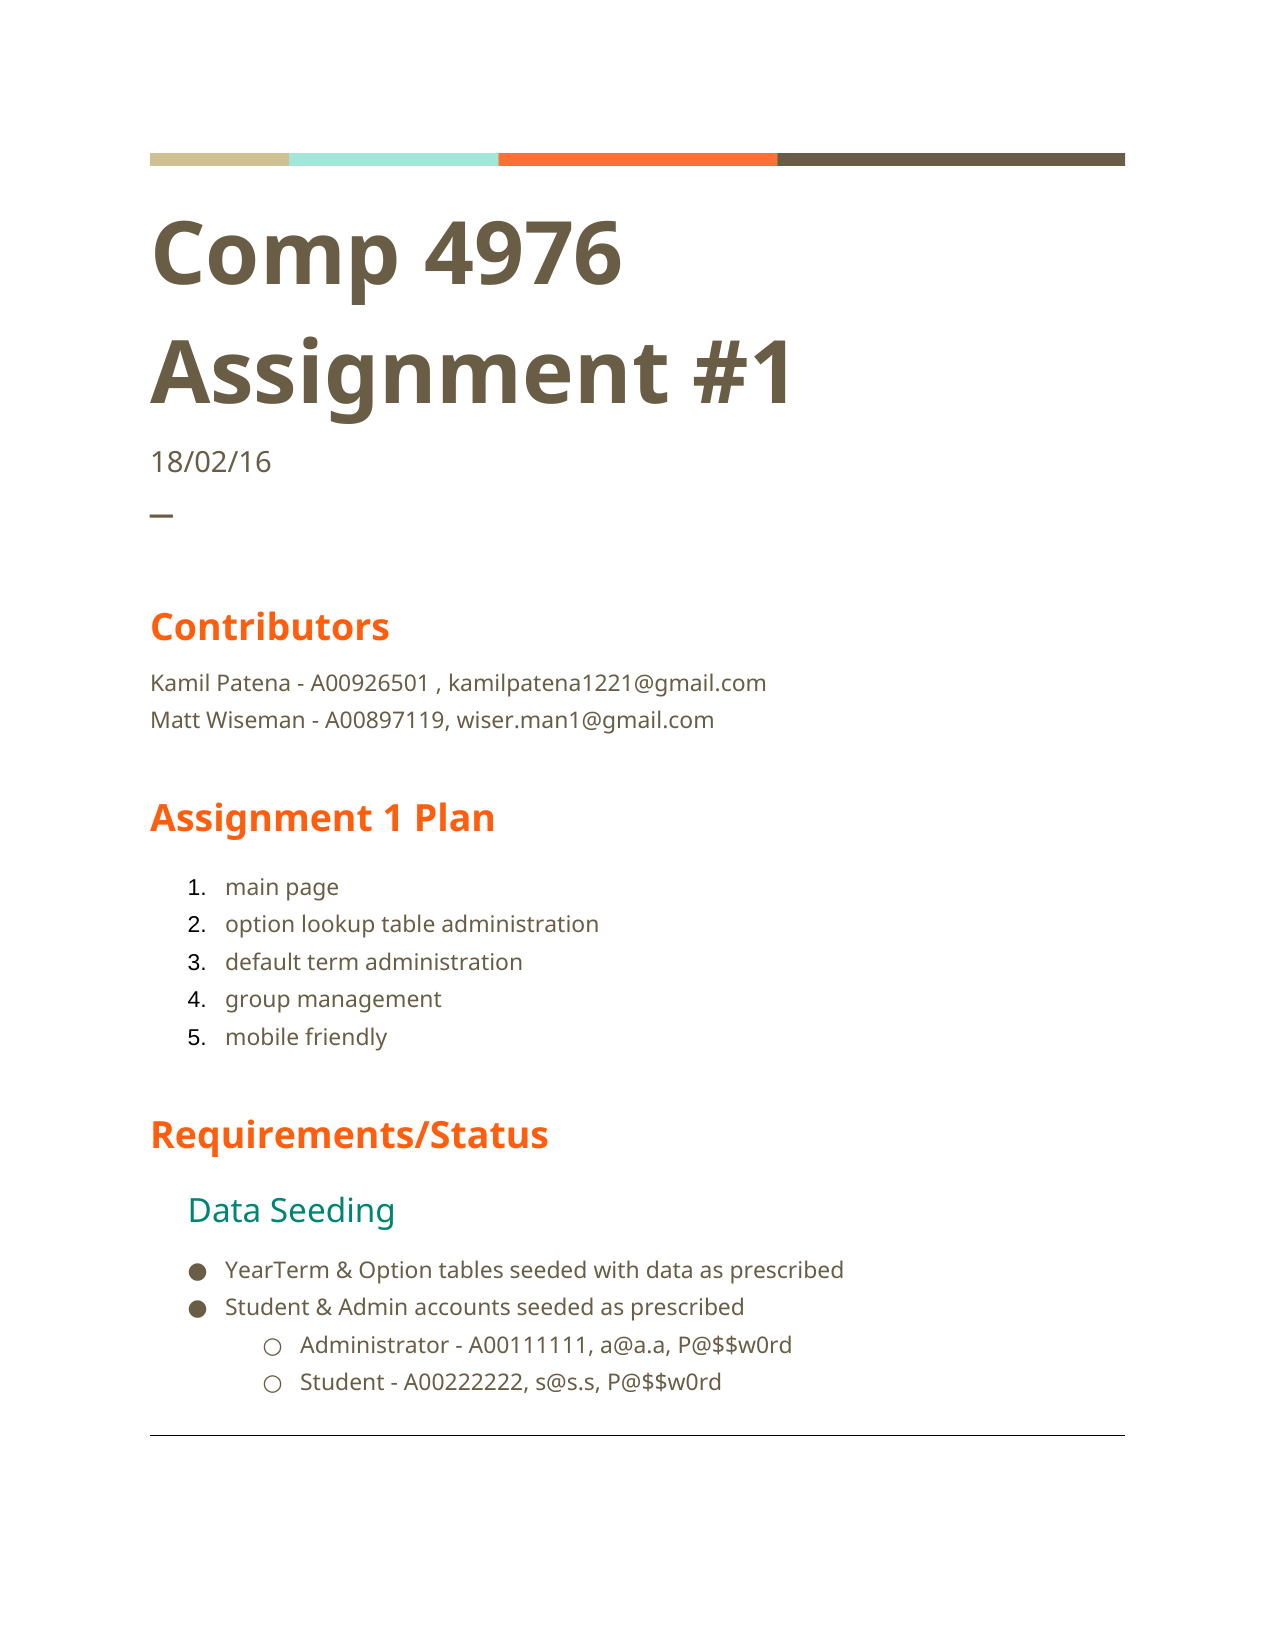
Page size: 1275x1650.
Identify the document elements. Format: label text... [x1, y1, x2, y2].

subtitle Requirements/Status [150, 1108, 1125, 1159]
list Administrator - A00111111, a@a.a, P@$$w0rd [262, 1329, 1125, 1360]
subtitle 18/02/16 [150, 441, 1125, 481]
list Student - A00222222, s@s.s, P@$$w0rd [262, 1366, 1125, 1398]
list option lookup table administration [187, 908, 1125, 939]
list Student & Admin accounts seeded as prescribed [187, 1291, 1125, 1323]
title Comp 4976 Assignment #1 [150, 191, 1125, 429]
list main page [187, 871, 1125, 902]
text Matt Wiseman - A00897119, wiser.man1@gmail.com [150, 704, 1125, 735]
picture [150, 153, 1125, 166]
text Kamil Patena - A00926501 , kamilpatena1221@gmail.com [150, 667, 1125, 698]
list group management [187, 983, 1125, 1014]
subtitle Contributors [150, 600, 1125, 651]
list default term administration [187, 946, 1125, 977]
list mobile friendly [187, 1021, 1125, 1052]
list YearTerm & Option tables seeded with data as prescribed [187, 1254, 1125, 1285]
subtitle Assignment 1 Plan [150, 792, 1125, 843]
subtitle Data Seeding [187, 1187, 1125, 1232]
text ─ [150, 489, 1125, 540]
